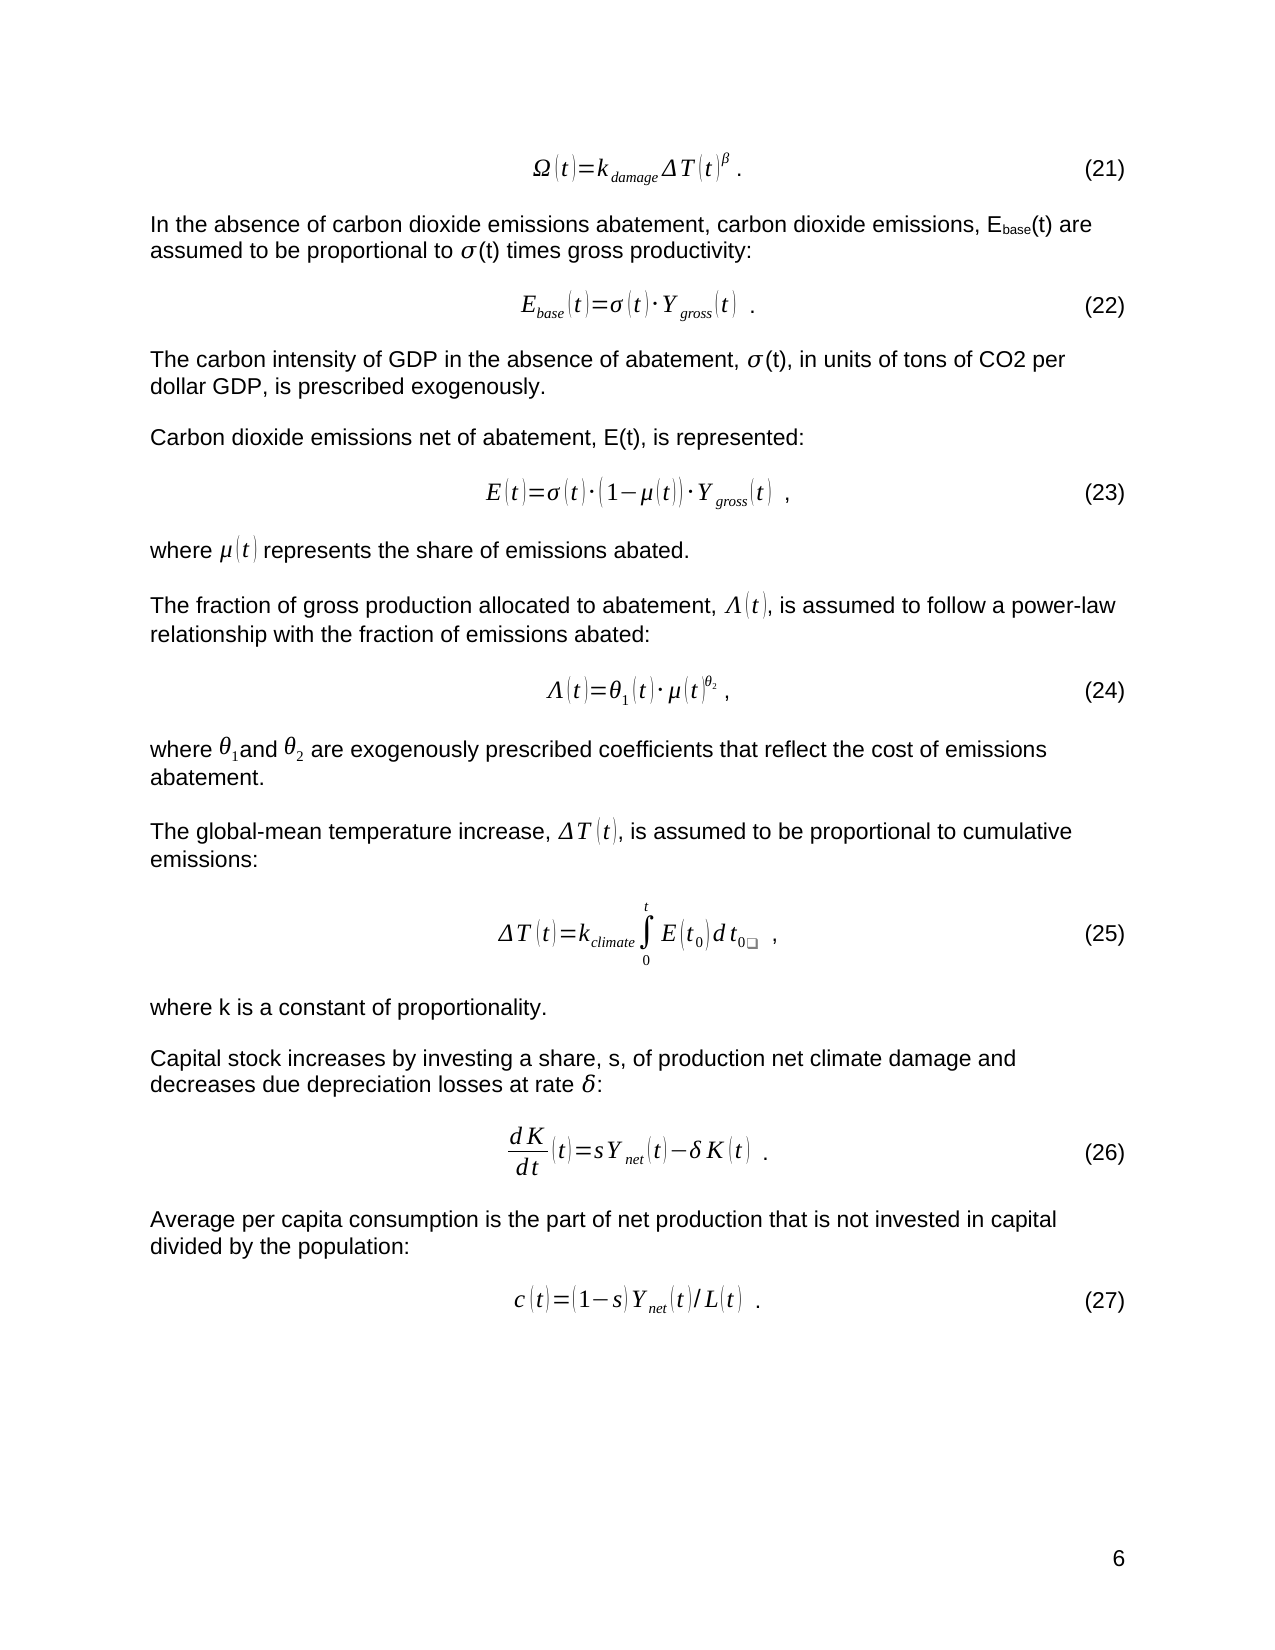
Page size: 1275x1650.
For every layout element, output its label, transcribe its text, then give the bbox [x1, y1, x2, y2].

text where k is a constant of proportionality. [150, 993, 1125, 1020]
text . (22) [150, 288, 1125, 321]
text In the absence of carbon dioxide emissions abatement, carbon dioxide emissions, Ebase(t) are assumed to be proportional to 𝜎(t) times gross productivity: [150, 211, 1125, 263]
text where represents the share of emissions abated. [150, 534, 1125, 565]
text where and are exogenously prescribed coefficients that reflect the cost of emissions abatement. [150, 733, 1125, 791]
text , (25) [150, 898, 1125, 968]
text . (27) [150, 1284, 1125, 1317]
text . (26) [150, 1122, 1125, 1181]
text , (24) [150, 672, 1125, 708]
text Carbon dioxide emissions net of abatement, E(t), is represented: [150, 424, 1125, 450]
text The carbon intensity of GDP in the absence of abatement, 𝜎(t), in units of tons of CO2 per dollar GDP, is prescribed exogenously. [150, 346, 1125, 399]
text The fraction of gross production allocated to abatement, , is assumed to follow a power-law relationship with the fraction of emissions abated: [150, 590, 1125, 647]
text The global-mean temperature increase, , is assumed to be proportional to cumulative emissions: [150, 816, 1125, 873]
text Average per capita consumption is the part of net production that is not invested in capital divided by the population: [150, 1206, 1125, 1259]
text . (21) [150, 150, 1125, 186]
text , (23) [150, 475, 1125, 509]
text Capital stock increases by investing a share, s, of production net climate damage and decreases due depreciation losses at rate 𝛿: [150, 1045, 1125, 1097]
